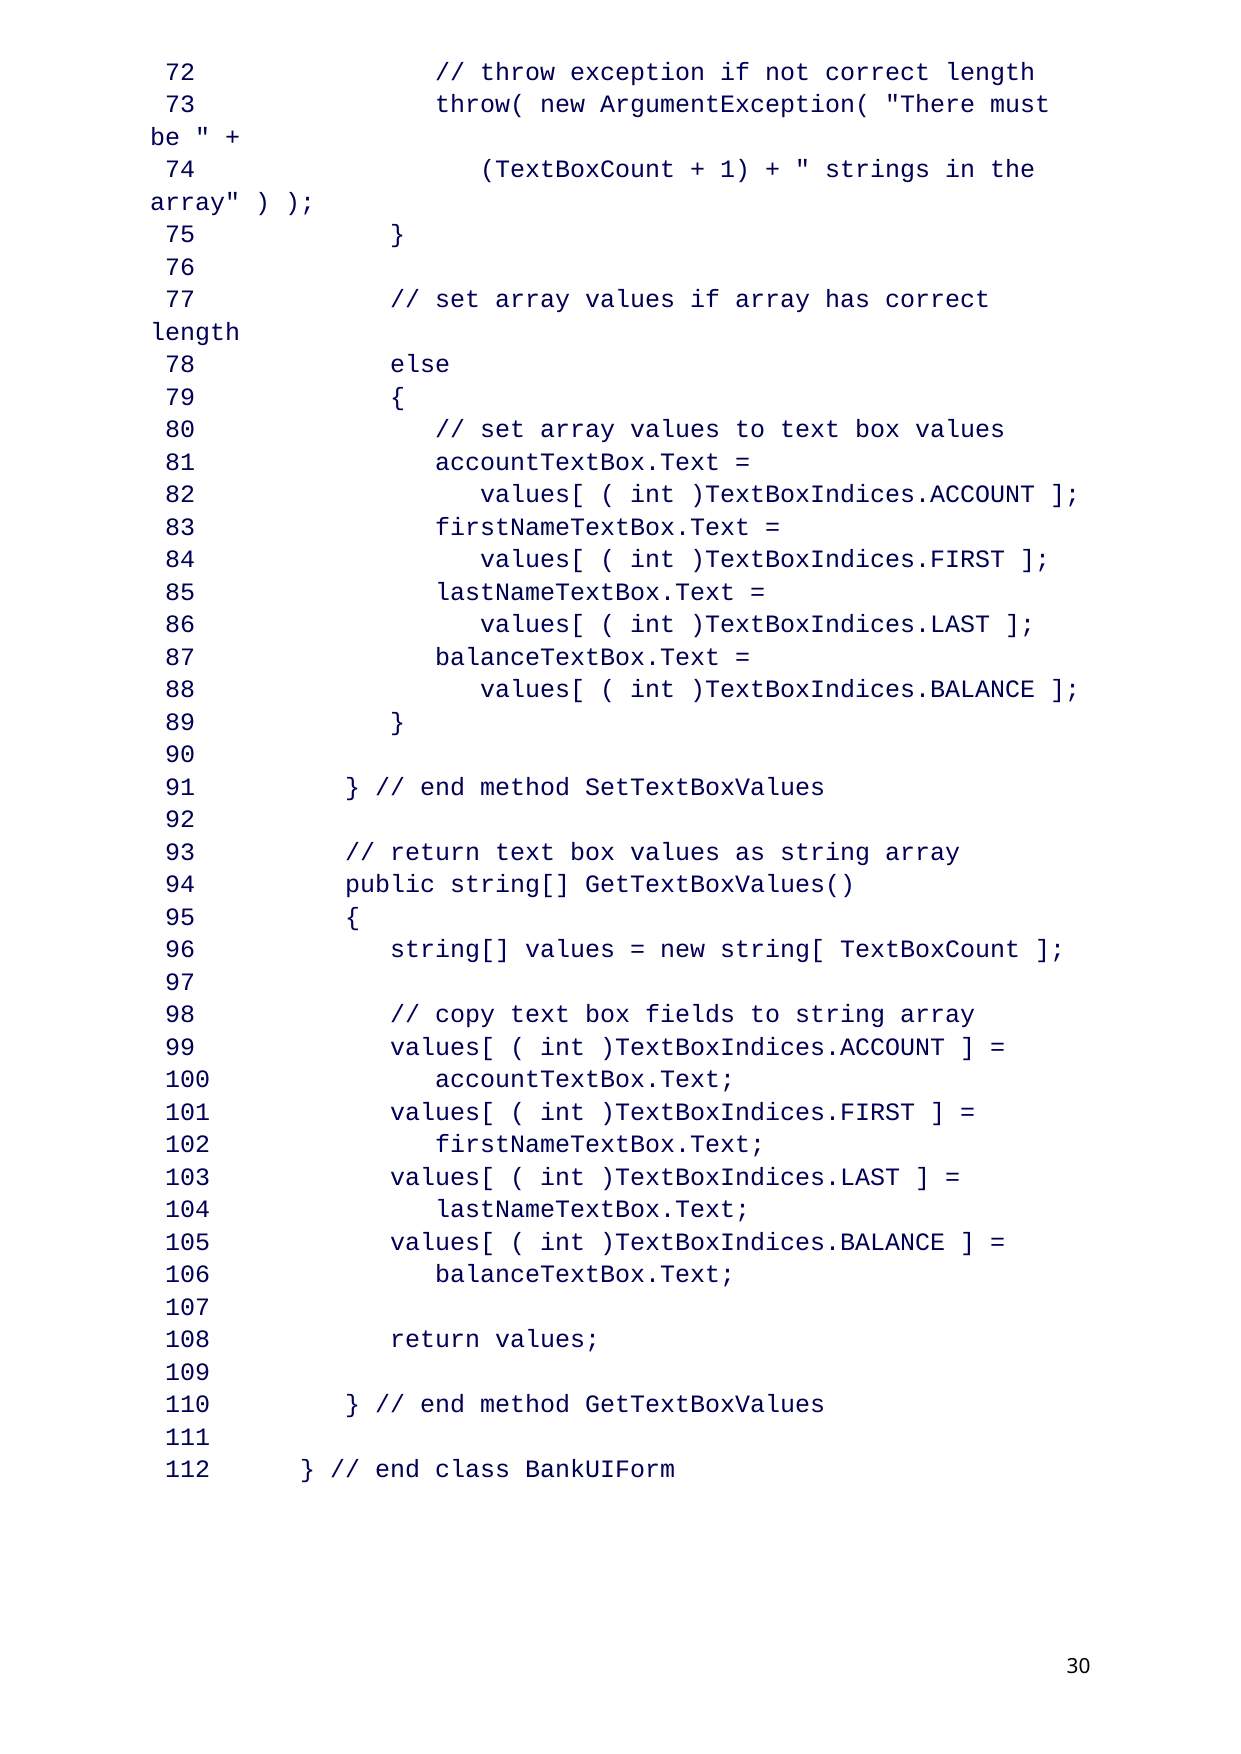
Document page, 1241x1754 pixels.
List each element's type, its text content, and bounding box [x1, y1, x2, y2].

text 72 // throw exception if not correct length 73 throw( new ArgumentException( "There must be " + 74 (TextBoxCount + 1) + " strings in the array" ) ); 75 } 76 77 // set array values if array has correct length 78 else 79 { 80 // set array values to text box values 81 accountTextBox.Text = 82 values[ ( int )TextBoxIndices.ACCOUNT ]; 83 firstNameTextBox.Text = 84 values[ ( int )TextBoxIndices.FIRST ]; 85 lastNameTextBox.Text = 86 values[ ( int )TextBoxIndices.LAST ]; 87 balanceTextBox.Text = 88 values[ ( int )TextBoxIndices.BALANCE ]; 89 } 90 91 } // end method SetTextBoxValues 92 93 // return text box values as string array 94 public string[] GetTextBoxValues() 95 { 96 string[] values = new string[ TextBoxCount ]; 97 98 // copy text box fields to string array 99 values[ ( int )TextBoxIndices.ACCOUNT ] = 100 accountTextBox.Text; 101 values[ ( int )TextBoxIndices.FIRST ] = 102 firstNameTextBox.Text; 103 values[ ( int )TextBoxIndices.LAST ] = 104 lastNameTextBox.Text; 105 values[ ( int )TextBoxIndices.BALANCE ] = 106 balanceTextBox.Text; 107 108 return values; 109 110 } // end method GetTextBoxValues 111 112 } // end class BankUIForm [150, 59, 1090, 1485]
